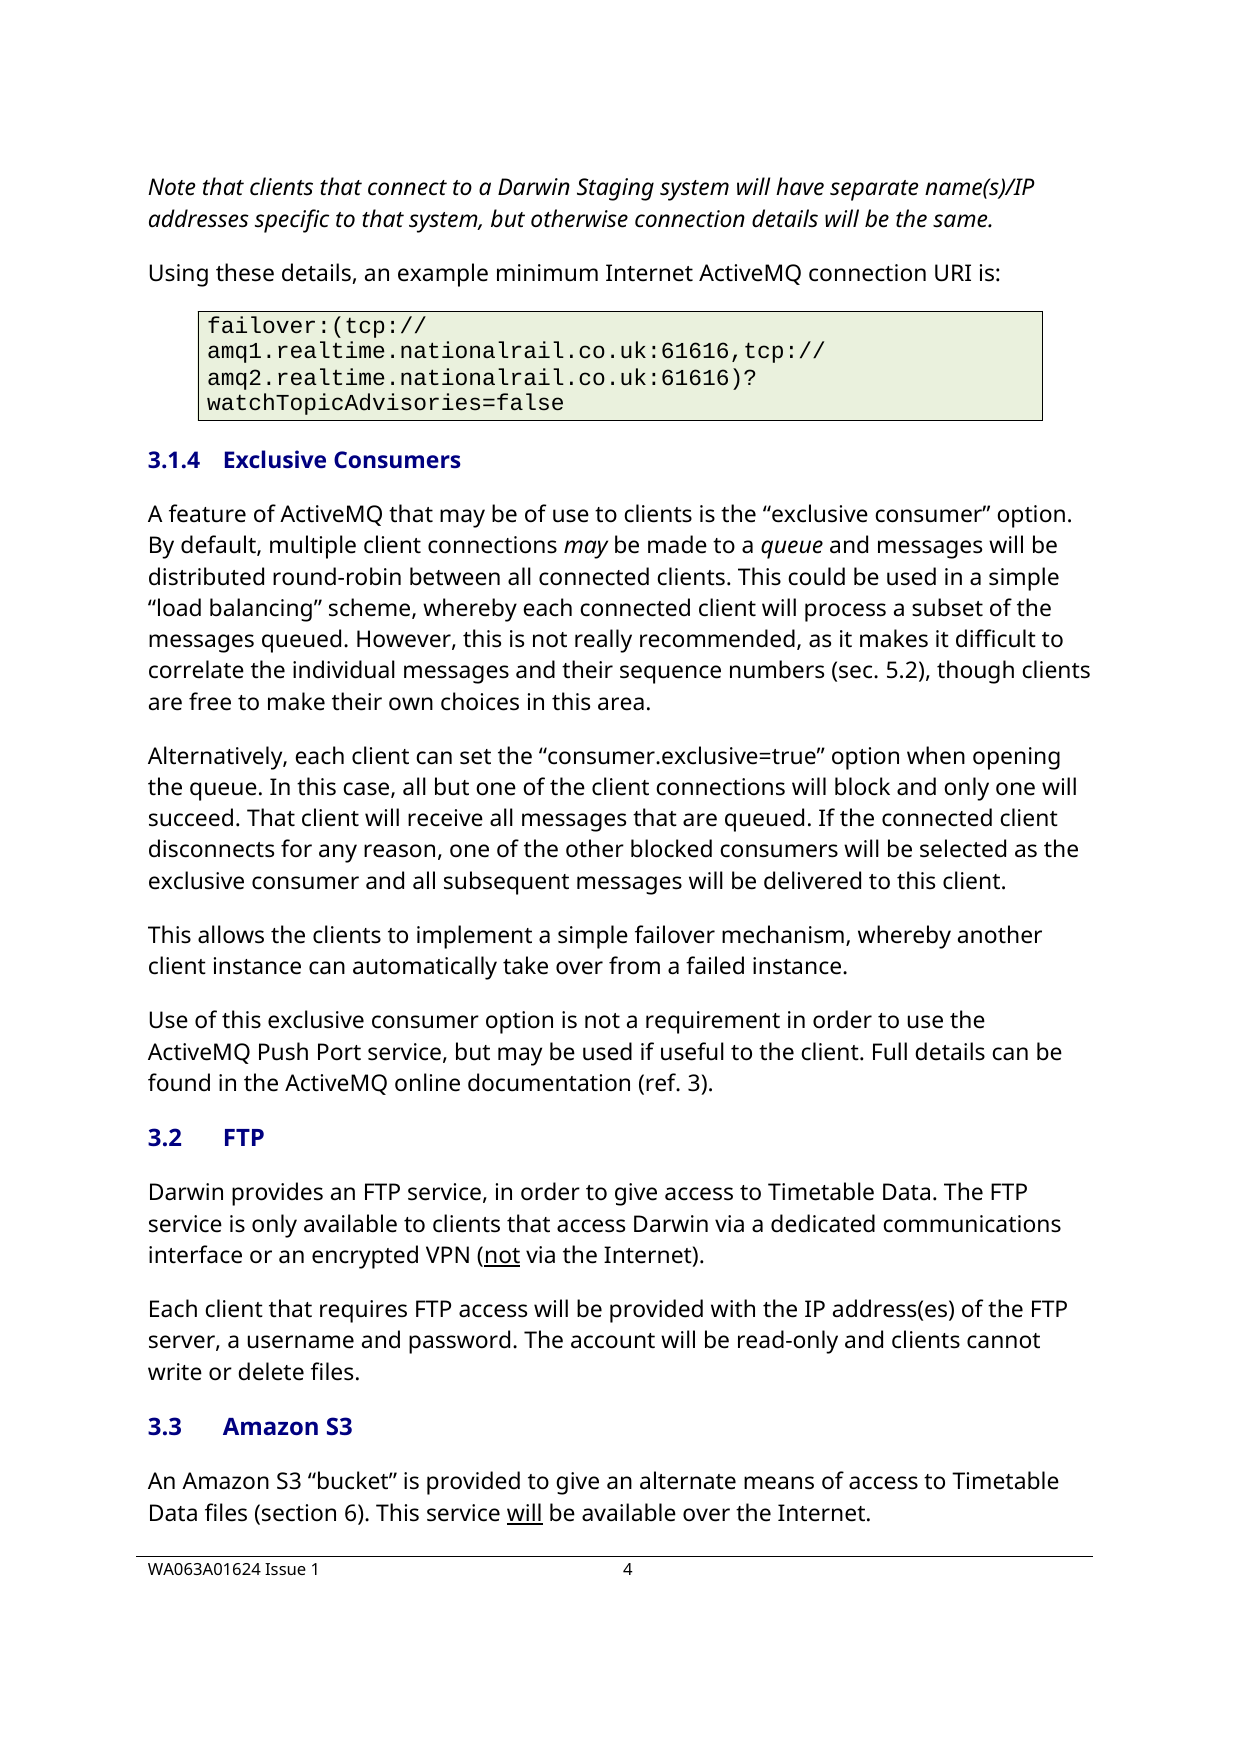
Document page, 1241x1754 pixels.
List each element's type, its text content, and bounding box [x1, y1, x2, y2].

text failover:(tcp://amq1.realtime.nationalrail.co.uk:61616,tcp://amq2.realtime.nationalrail.co.uk:61616)?watchTopicAdvisories=false [199, 312, 1042, 420]
text This allows the clients to implement a simple failover mechanism, whereby another client instance can automatically take over from a failed instance. [148, 919, 1092, 981]
text Each client that requires FTP access will be provided with the IP address(es) of the FTP server, a username and password. The account will be read-only and clients cannot write or delete files. [148, 1293, 1092, 1387]
text Using these details, an example minimum Internet ActiveMQ connection URI is: [148, 257, 1092, 288]
text Note that clients that connect to a Darwin Staging system will have separate name(s)/IP addresses specific to that system, but otherwise connection details will be the same. [148, 171, 1092, 234]
subtitle FTP [148, 1121, 1092, 1153]
text An Amazon S3 “bucket” is provided to give an alternate means of access to Timetable Data files (section 6). This service will be available over the Internet. [148, 1465, 1092, 1528]
text Darwin provides an FTP service, in order to give access to Timetable Data. The FTP service is only available to clients that access Darwin via a dedicated communications interface or an encrypted VPN (not via the Internet). [148, 1176, 1092, 1270]
text Use of this exclusive consumer option is not a requirement in order to use the ActiveMQ Push Port service, but may be used if useful to the client. Full details can be found in the ActiveMQ online documentation (ref. 3). [148, 1004, 1092, 1098]
text A feature of ActiveMQ that may be of use to clients is the “exclusive consumer” option. By default, multiple client connections may be made to a queue and messages will be distributed round-robin between all connected clients. This could be used in a simple “load balancing” scheme, whereby each connected client will process a subset of the messages queued. However, this is not really recommended, as it makes it difficult to correlate the individual messages and their sequence numbers (sec. 5.2), though clients are free to make their own choices in this area. [148, 498, 1092, 717]
subtitle Amazon S3 [148, 1410, 1092, 1442]
text Alternatively, each client can set the “consumer.exclusive=true” option when opening the queue. In this case, all but one of the client connections will block and only one will succeed. That client will receive all messages that are queued. If the connected client disconnects for any reason, one of the other blocked consumers will be selected as the exclusive consumer and all subsequent messages will be delivered to this client. [148, 739, 1092, 896]
subtitle Exclusive Consumers [148, 444, 1092, 475]
